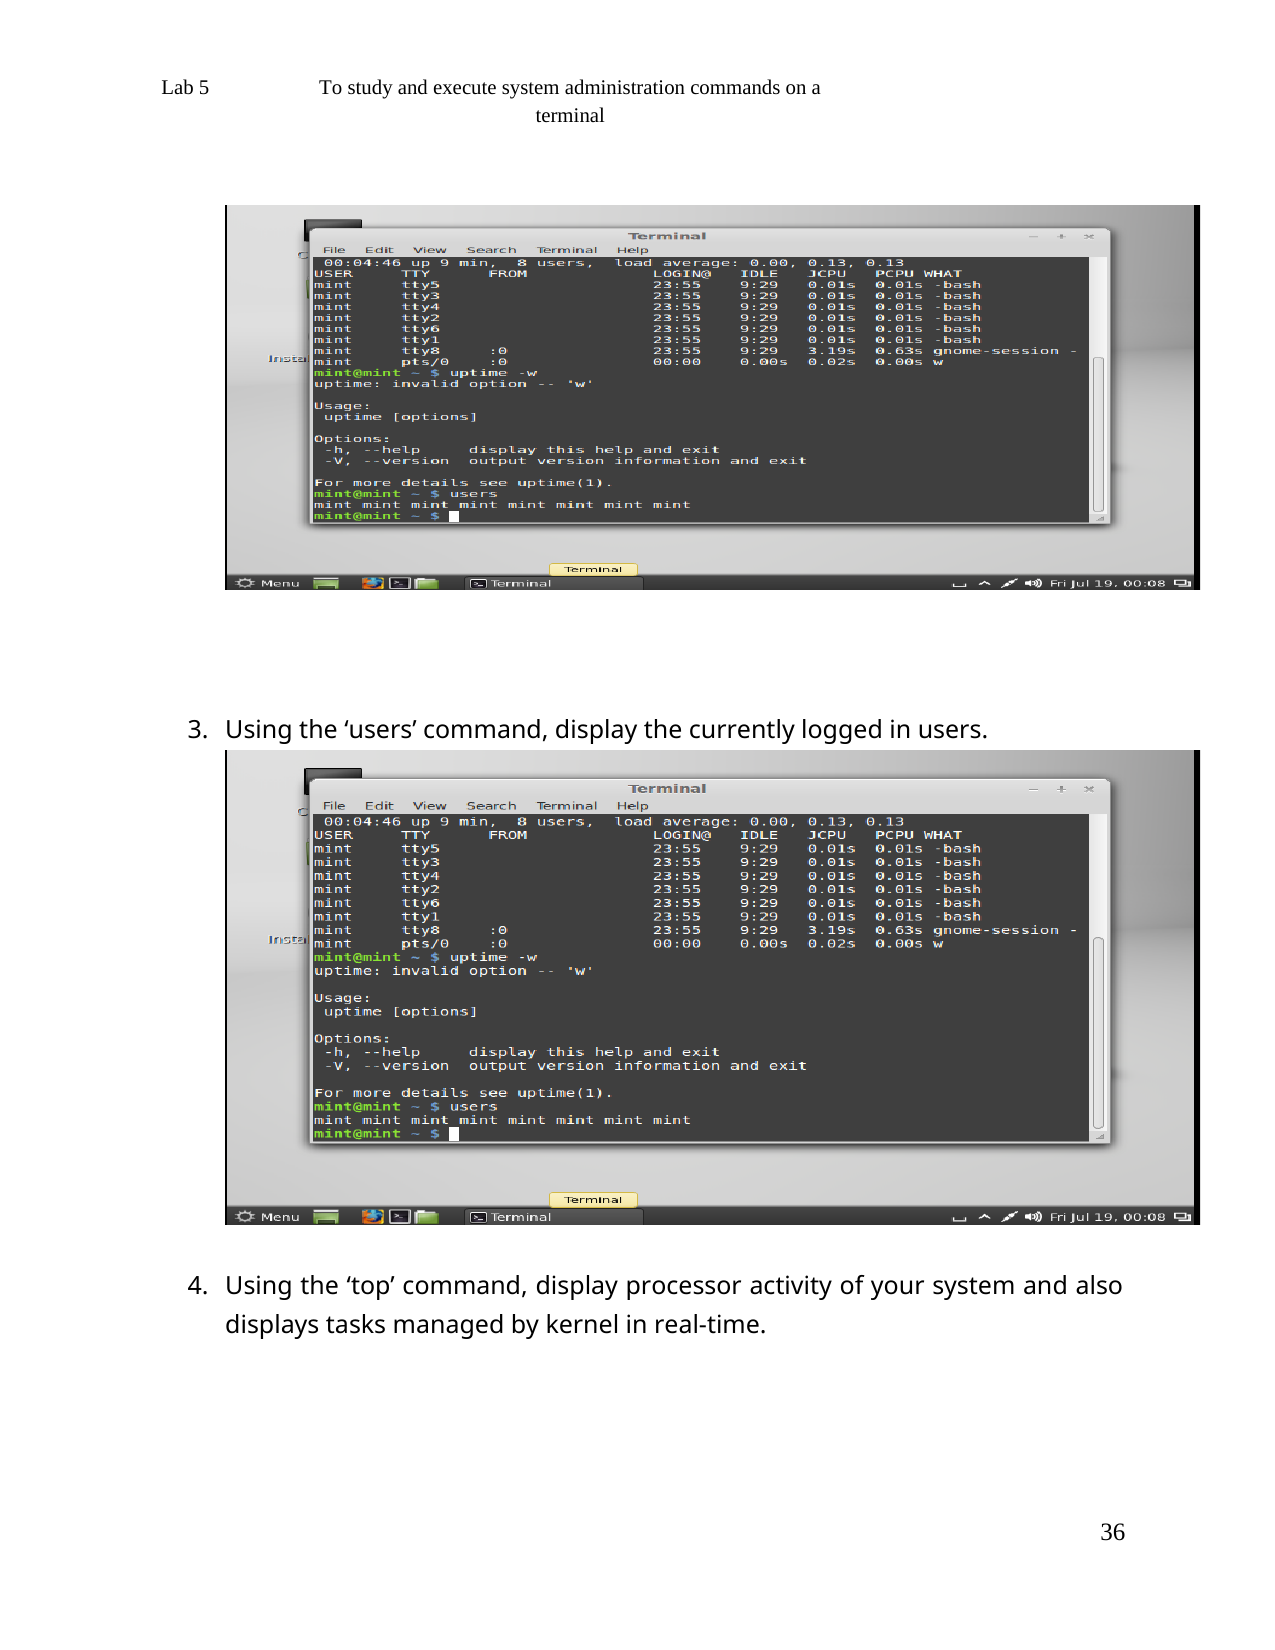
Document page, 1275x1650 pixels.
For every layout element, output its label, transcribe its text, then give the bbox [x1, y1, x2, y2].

picture [225, 205, 1200, 590]
list Using the ‘users’ command, display the currently logged in users. [187, 712, 1125, 746]
picture [225, 750, 1200, 1225]
list Using the ‘top’ command, display processor activity of your system and also displays tasks managed by kernel in real-time. [187, 1268, 1125, 1341]
